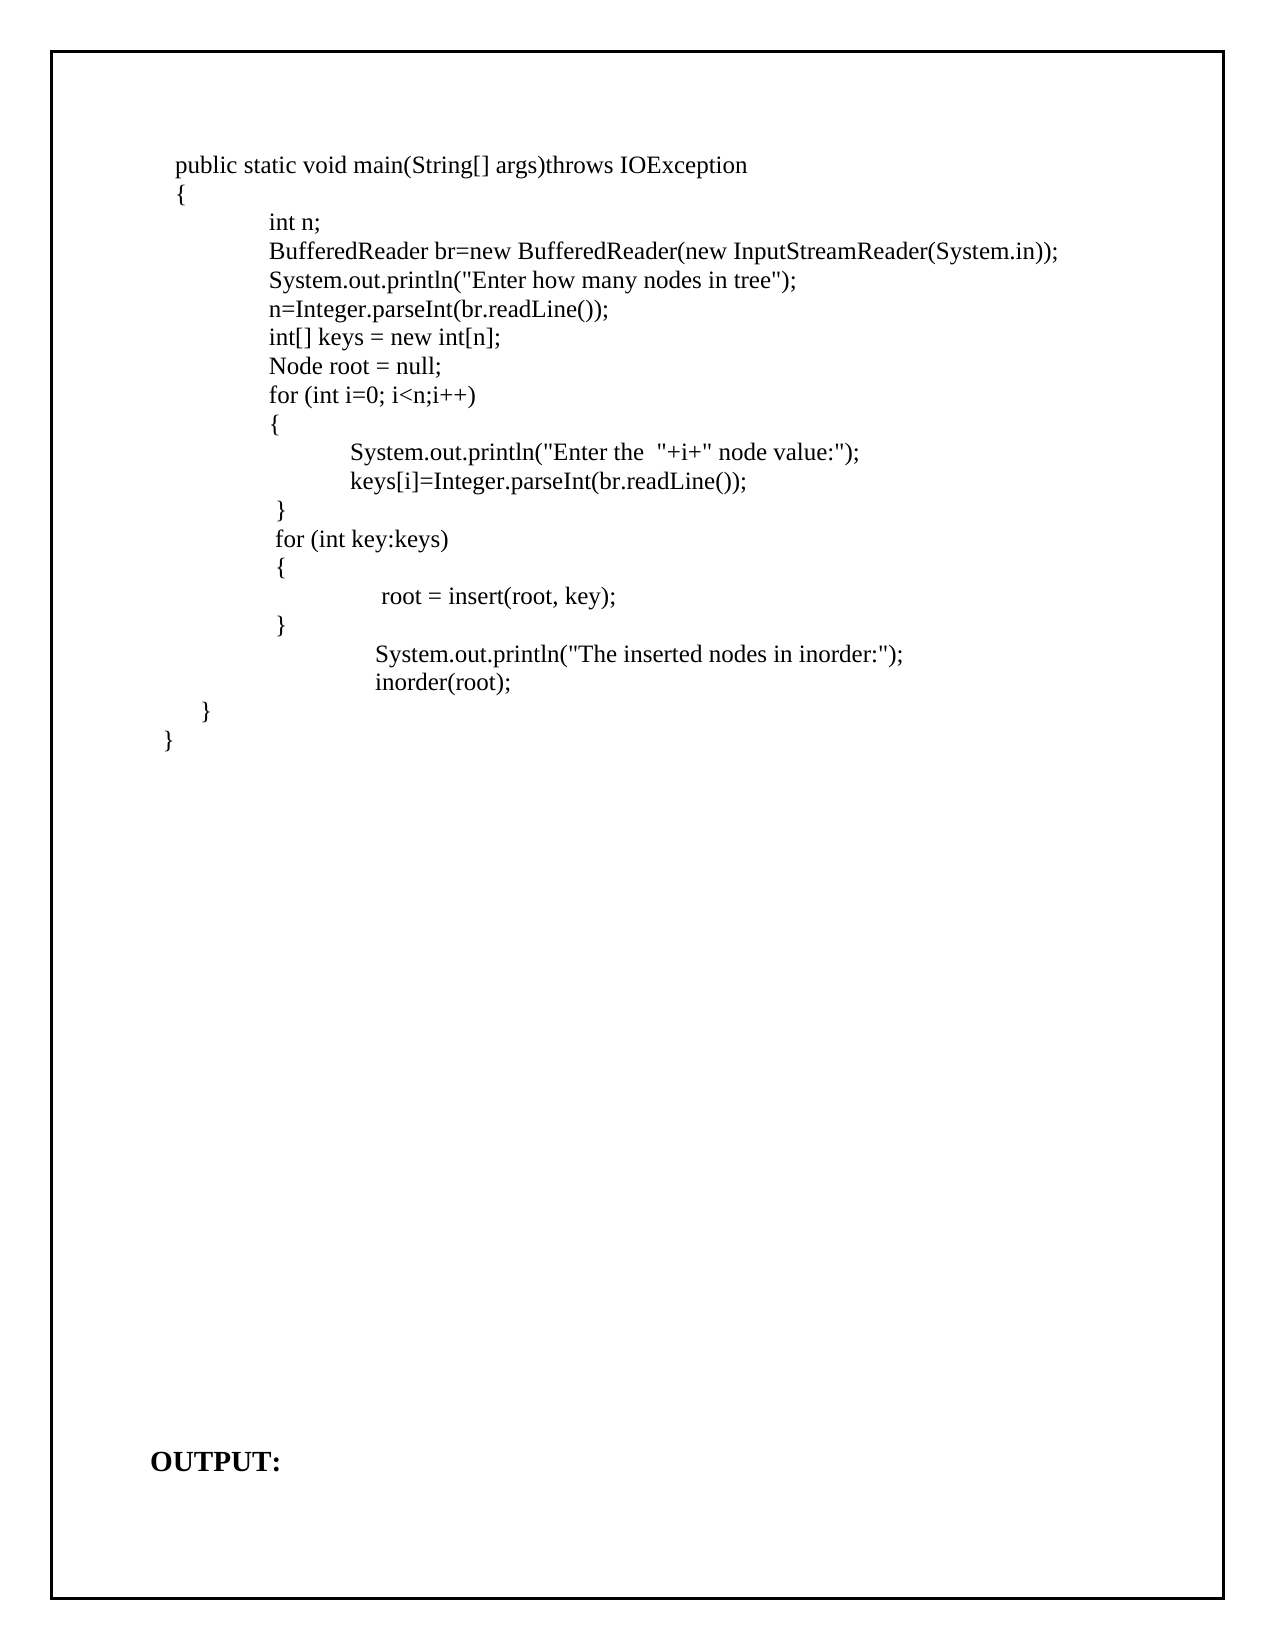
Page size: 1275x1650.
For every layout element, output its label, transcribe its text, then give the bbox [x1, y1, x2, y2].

text for (int key:keys) [150, 524, 1125, 552]
text n=Integer.parseInt(br.readLine()); [150, 294, 1125, 322]
text inorder(root); [300, 667, 1125, 696]
text System.out.println("The inserted nodes in inorder:"); [300, 639, 1125, 667]
text for (int i=0; i<n;i++) [150, 380, 1125, 409]
text } [150, 725, 1125, 754]
text { [150, 179, 1125, 207]
text } [150, 610, 1125, 639]
text Node root = null; [150, 351, 1125, 380]
text root = insert(root, key); [150, 581, 1125, 610]
text OUTPUT: [150, 1444, 1125, 1477]
text int[] keys = new int[n]; [150, 322, 1125, 351]
text keys[i]=Integer.parseInt(br.readLine()); [225, 466, 1125, 495]
text System.out.println("Enter the "+i+" node value:"); [225, 437, 1125, 466]
text } [150, 495, 1125, 524]
text BufferedReader br=new BufferedReader(new InputStreamReader(System.in)); [150, 236, 1125, 265]
text System.out.println("Enter how many nodes in tree"); [150, 265, 1125, 294]
text { [150, 552, 1125, 581]
text } [150, 696, 1125, 725]
text int n; [150, 207, 1125, 236]
text { [150, 409, 1125, 437]
text public static void main(String[] args)throws IOException [150, 150, 1125, 179]
